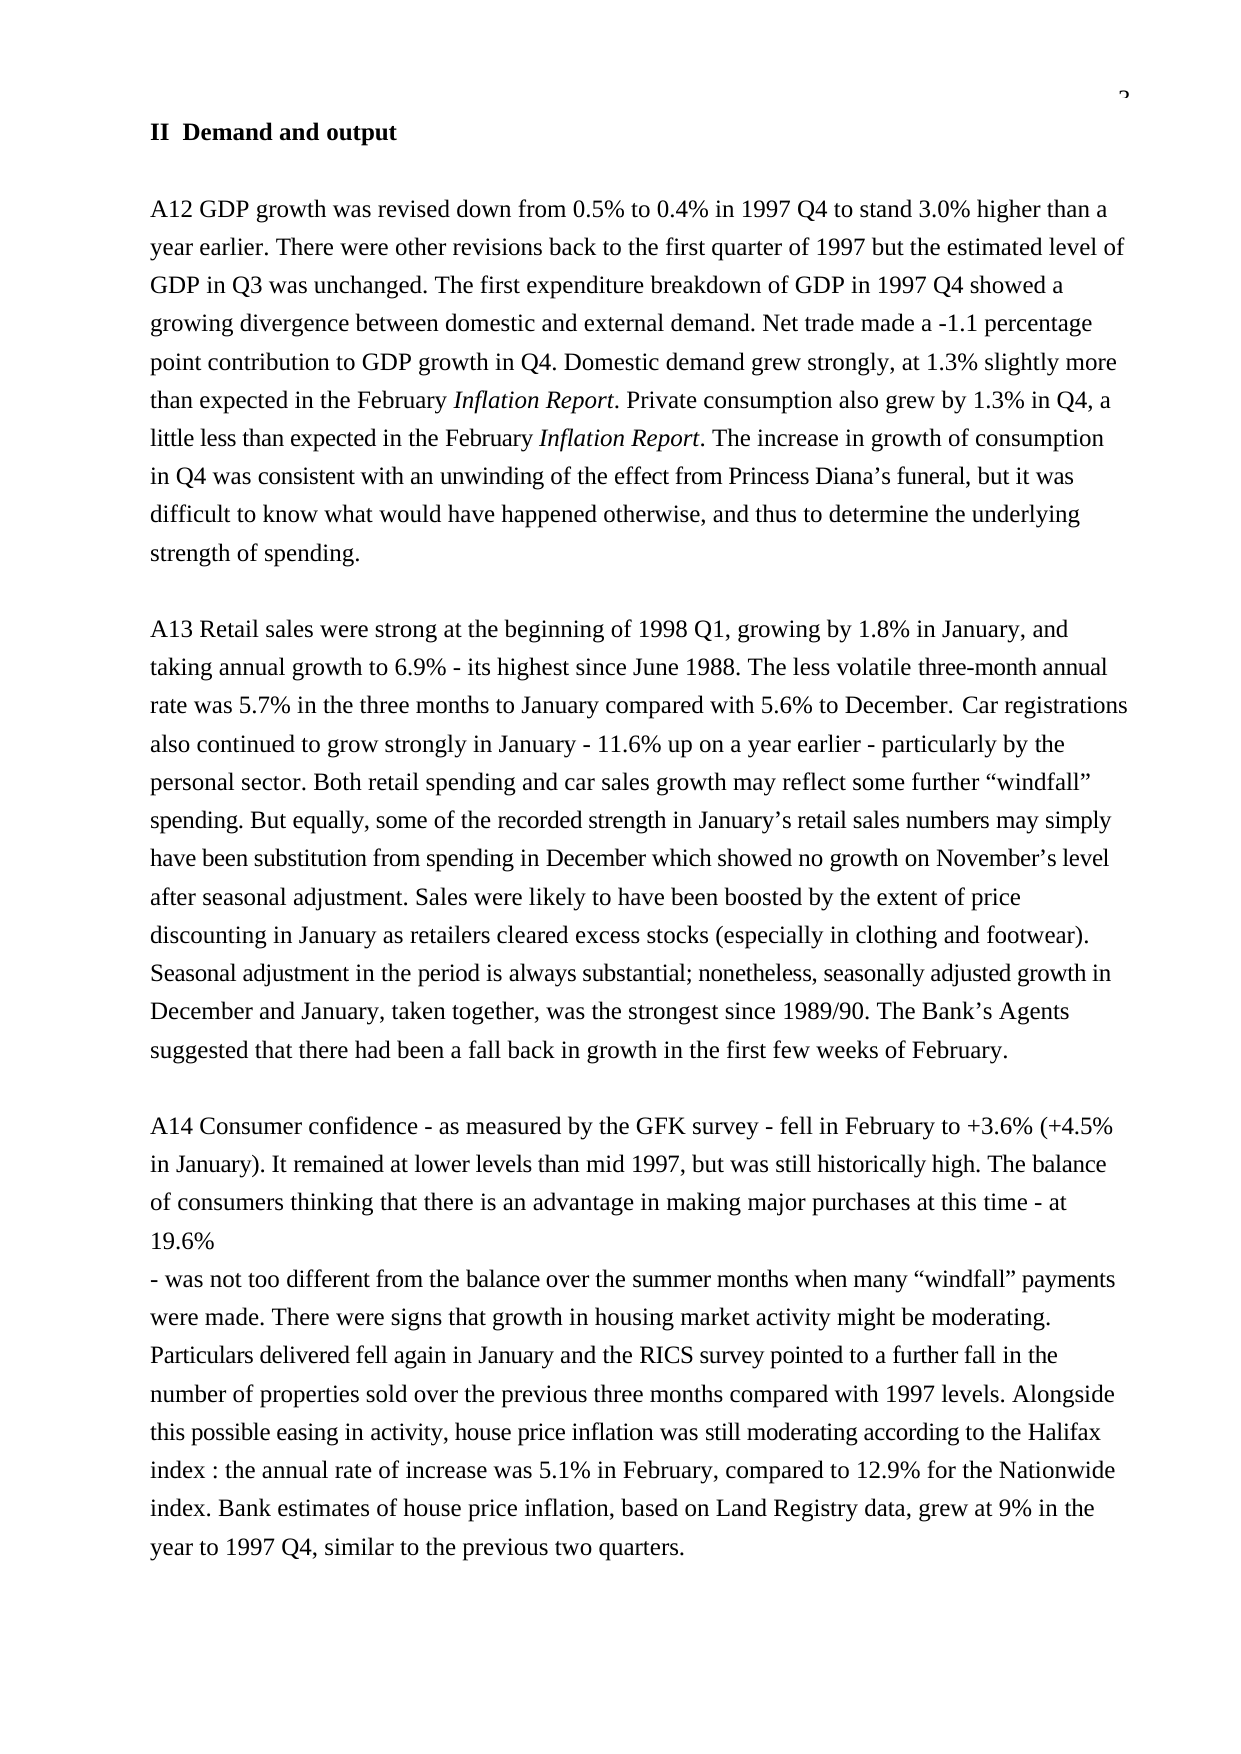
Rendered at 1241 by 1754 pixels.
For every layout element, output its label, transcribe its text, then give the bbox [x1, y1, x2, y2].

subtitle Demand and output [150, 117, 1159, 146]
text A13 Retail sales were strong at the beginning of 1998 Q1, growing by 1.8% in January, and taking annual growth to 6.9% - its highest since June 1988. The less volatile three-month annual rate was 5.7% in the three months to January compared with 5.6% to December. Car registrations also continued to grow strongly in January - 11.6% up on a year earlier - particularly by the personal sector. Both retail spending and car sales growth may reflect some further “windfall” spending. But equally, some of the recorded strength in January’s retail sales numbers may simply have been substitution from spending in December which showed no growth on November’s level after seasonal adjustment. Sales were likely to have been boosted by the extent of price discounting in January as retailers cleared excess stocks (especially in clothing and footwear). [150, 614, 1132, 949]
text A12 GDP growth was revised down from 0.5% to 0.4% in 1997 Q4 to stand 3.0% higher than a year earlier. There were other revisions back to the first quarter of 1997 but the estimated level of GDP in Q3 was unchanged. The first expenditure breakdown of GDP in 1997 Q4 showed a growing divergence between domestic and external demand. Net trade made a -1.1 percentage point contribution to GDP growth in Q4. Domestic demand grew strongly, at 1.3% slightly more than expected in the February Inflation Report. Private consumption also grew by 1.3% in Q4, a little less than expected in the February Inflation Report. The increase in growth of consumption in Q4 was consistent with an unwinding of the effect from Princess Diana’s funeral, but it was difficult to know what would have happened otherwise, and thus to determine the underlying strength of spending. [150, 194, 1126, 566]
text - was not too different from the balance over the summer months when many “windfall” payments were made. There were signs that growth in housing market activity might be moderating. [150, 1264, 1159, 1331]
text Particulars delivered fell again in January and the RICS survey pointed to a further fall in the number of properties sold over the previous three months compared with 1997 levels. Alongside this possible easing in activity, house price inflation was still moderating according to the Halifax index : the annual rate of increase was 5.1% in February, compared to 12.9% for the Nationwide index. Bank estimates of house price inflation, based on Land Registry data, grew at 9% in the year to 1997 Q4, similar to the previous two quarters. [150, 1340, 1127, 1560]
text Seasonal adjustment in the period is always substantial; nonetheless, seasonally adjusted growth in December and January, taken together, was the strongest since 1989/90. The Bank’s Agents suggested that there had been a fall back in growth in the first few weeks of February. [150, 958, 1159, 1063]
text A14 Consumer confidence - as measured by the GFK survey - fell in February to +3.6% (+4.5% in January). It remained at lower levels than mid 1997, but was still historically high. The balance of consumers thinking that there is an advantage in making major purchases at this time - at 19.6% [150, 1111, 1128, 1254]
